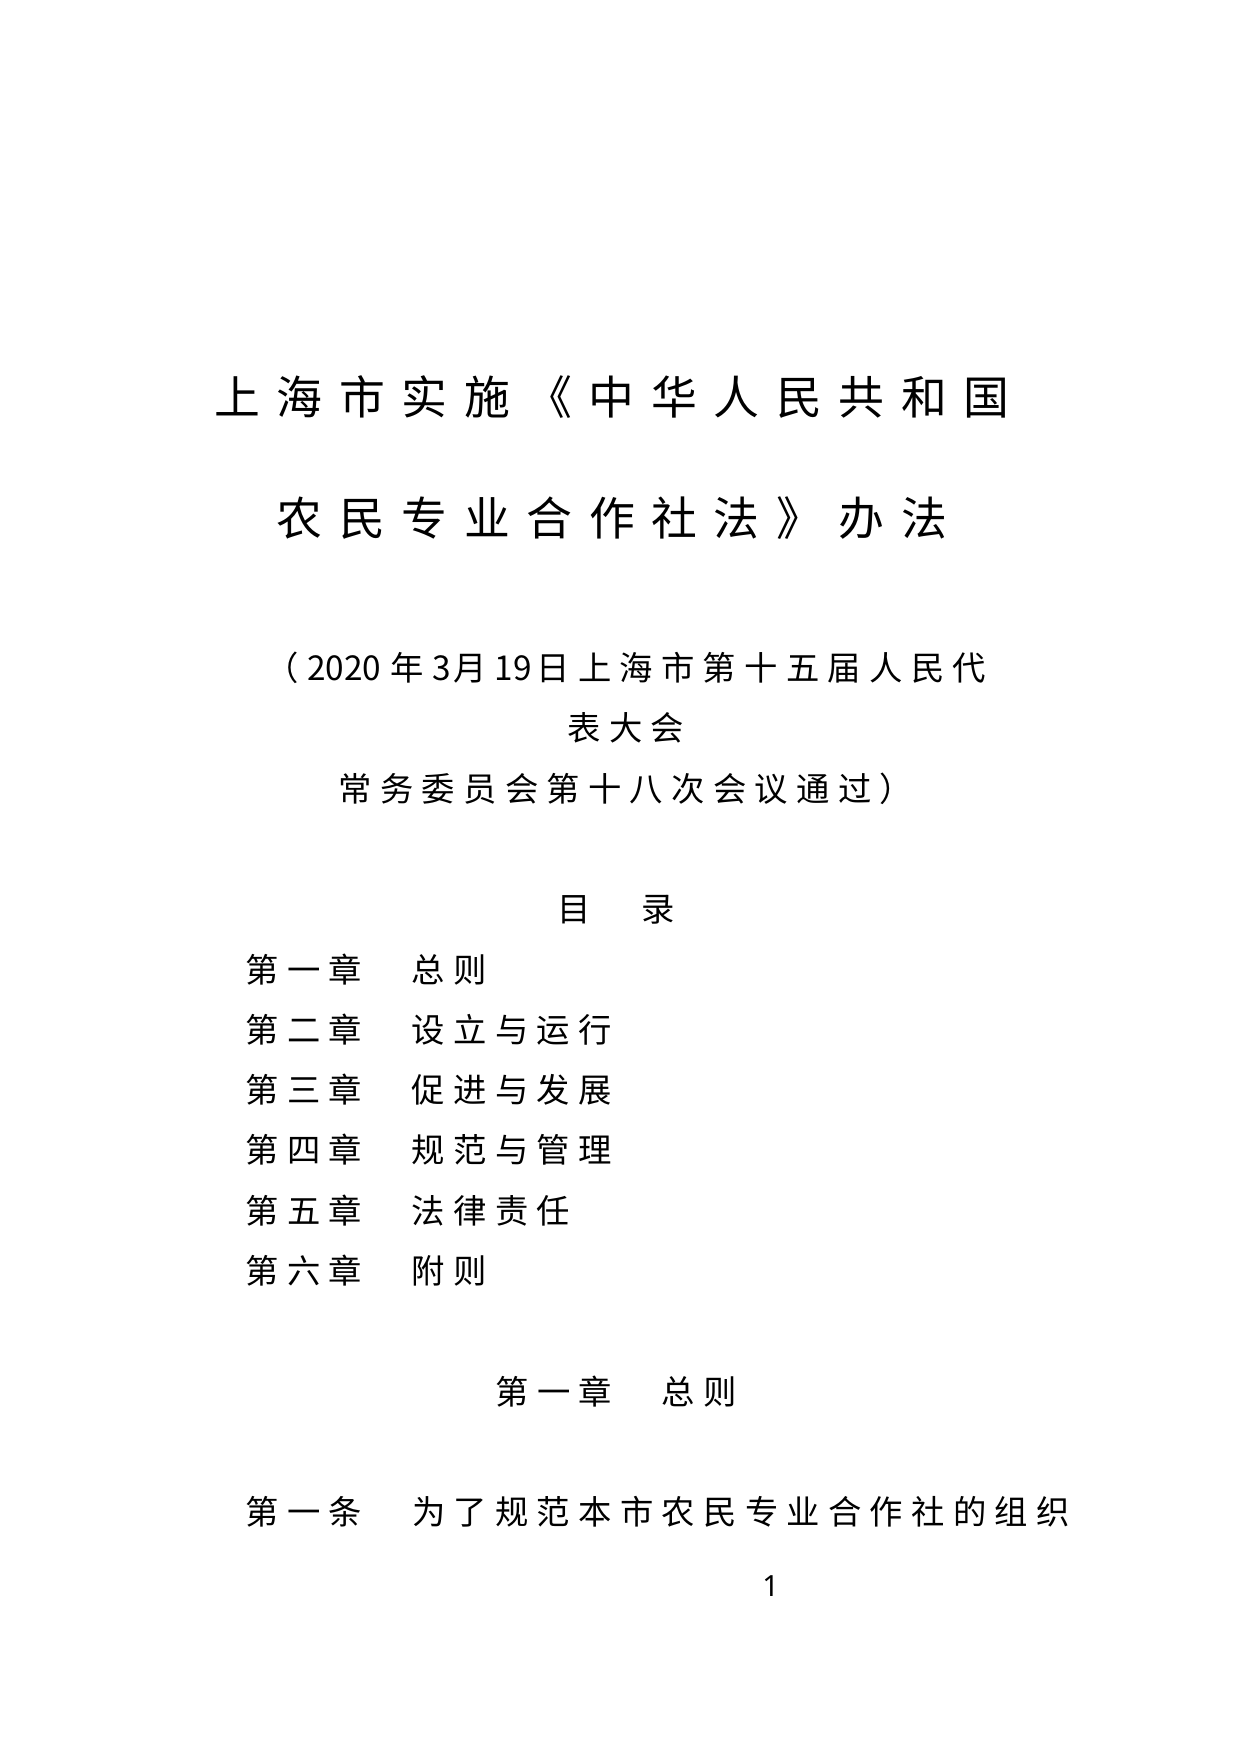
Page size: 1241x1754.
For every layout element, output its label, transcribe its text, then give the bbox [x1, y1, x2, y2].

text 目 录 [162, 877, 1078, 937]
text 常务委员会第十八次会议通过） [226, 756, 1015, 817]
text 第一章 总则 [162, 1359, 1078, 1420]
text 第三章 促进与发展 [162, 1058, 1078, 1118]
text 上海市实施《中华人民共和国 [162, 334, 1078, 455]
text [162, 1480, 1078, 1540]
text 第五章 法律责任 [162, 1178, 1078, 1239]
text （2020年3月19日上海市第十五届人民代表大会 [226, 636, 1015, 756]
text 第六章 附则 [162, 1239, 1078, 1299]
text 第二章 设立与运行 [162, 998, 1078, 1058]
text 第四章 规范与管理 [162, 1118, 1078, 1178]
text 第一章 总则 [162, 937, 1078, 998]
text 农民专业合作社法》办法 [162, 455, 1078, 575]
